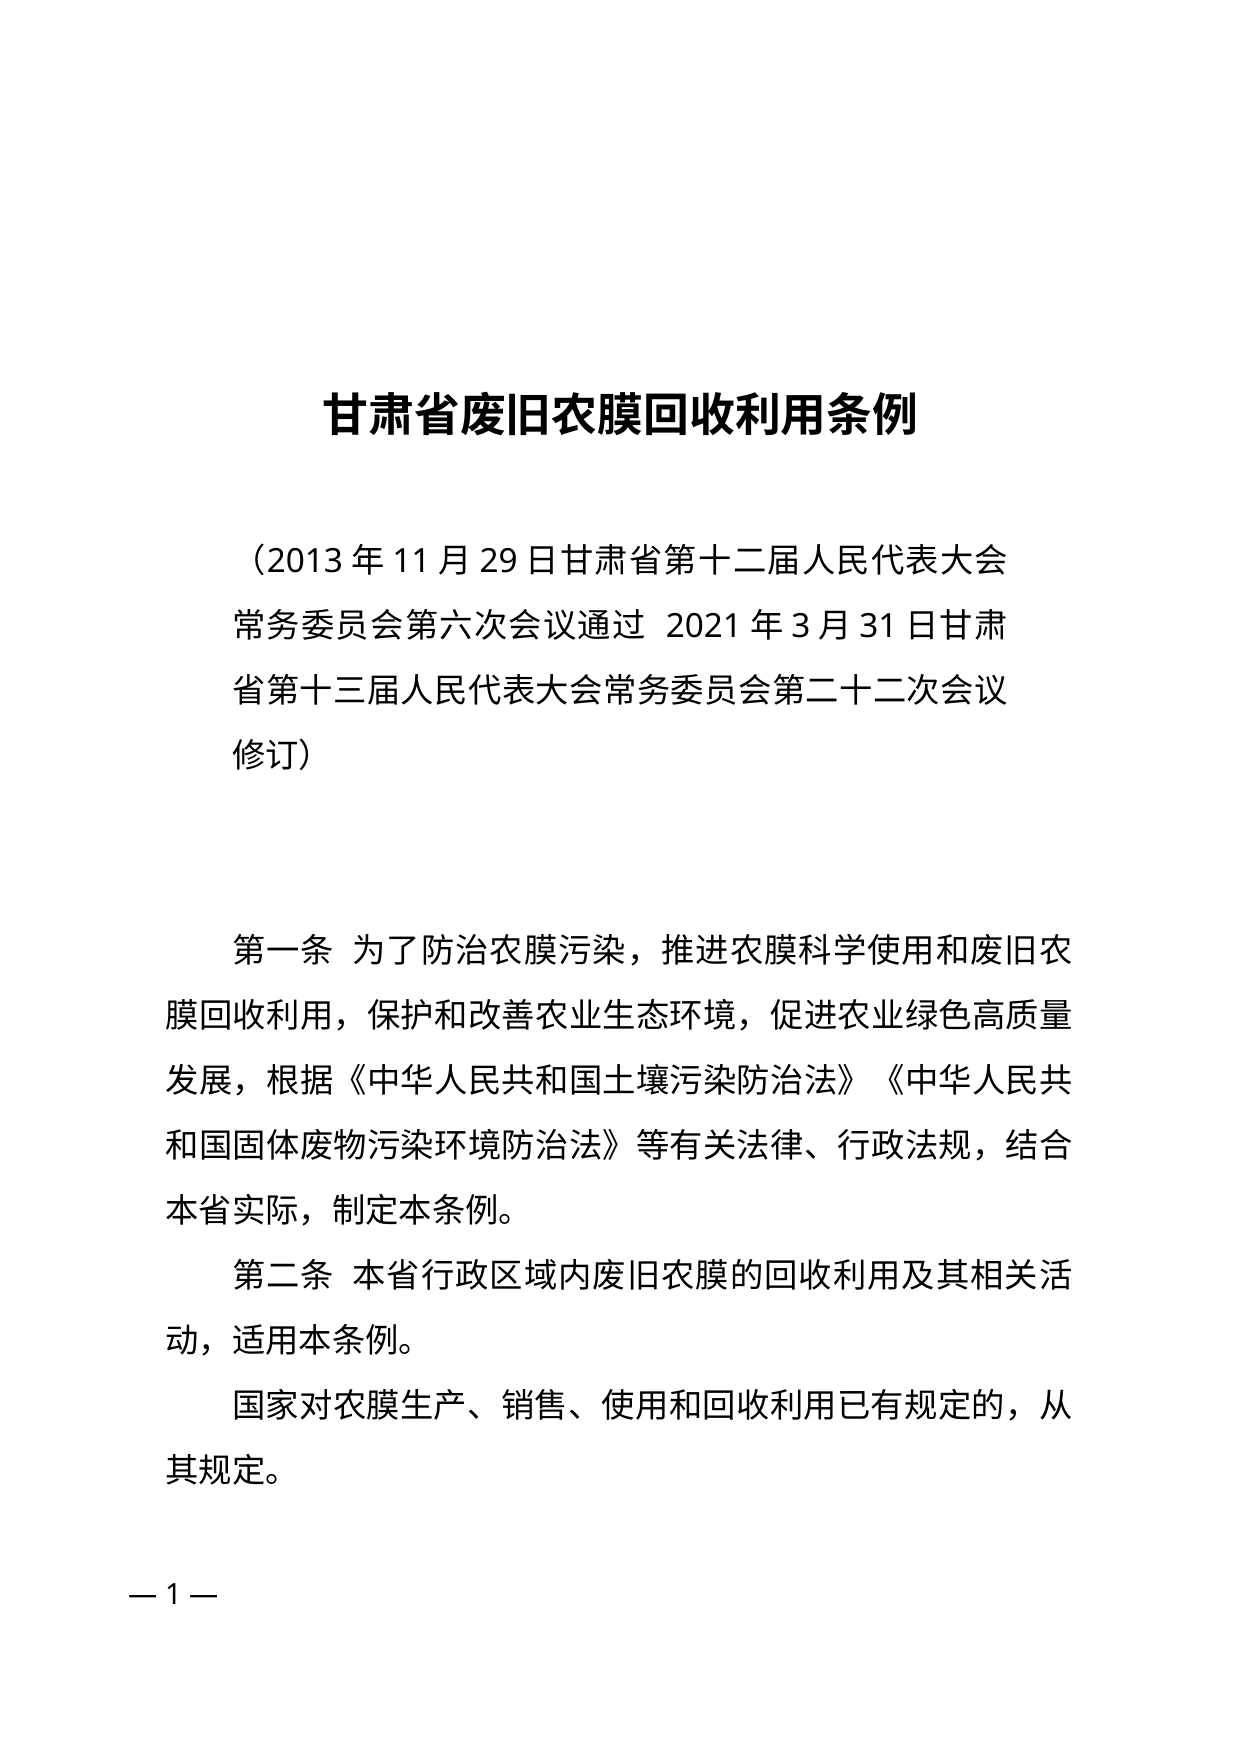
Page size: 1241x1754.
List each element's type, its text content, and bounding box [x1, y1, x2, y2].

text 第一条 为了防治农膜污染，推进农膜科学使用和废旧农膜回收利用，保护和改善农业生态环境，促进农业绿色高质量发展，根据《中华人民共和国土壤污染防治法》《中华人民共和国固体废物污染环境防治法》等有关法律、行政法规，结合本省实际，制定本条例。 [165, 915, 1075, 1240]
text （2013年11月29日甘肃省第十二届人民代表大会常务委员会第六次会议通过 2021年3月31日甘肃省第十三届人民代表大会常务委员会第二十二次会议修订） [232, 525, 1008, 785]
text 甘肃省废旧农膜回收利用条例 [165, 363, 1075, 460]
text 第二条 本省行政区域内废旧农膜的回收利用及其相关活动，适用本条例。 [165, 1240, 1075, 1370]
text 国家对农膜生产、销售、使用和回收利用已有规定的，从其规定。 [165, 1370, 1075, 1500]
